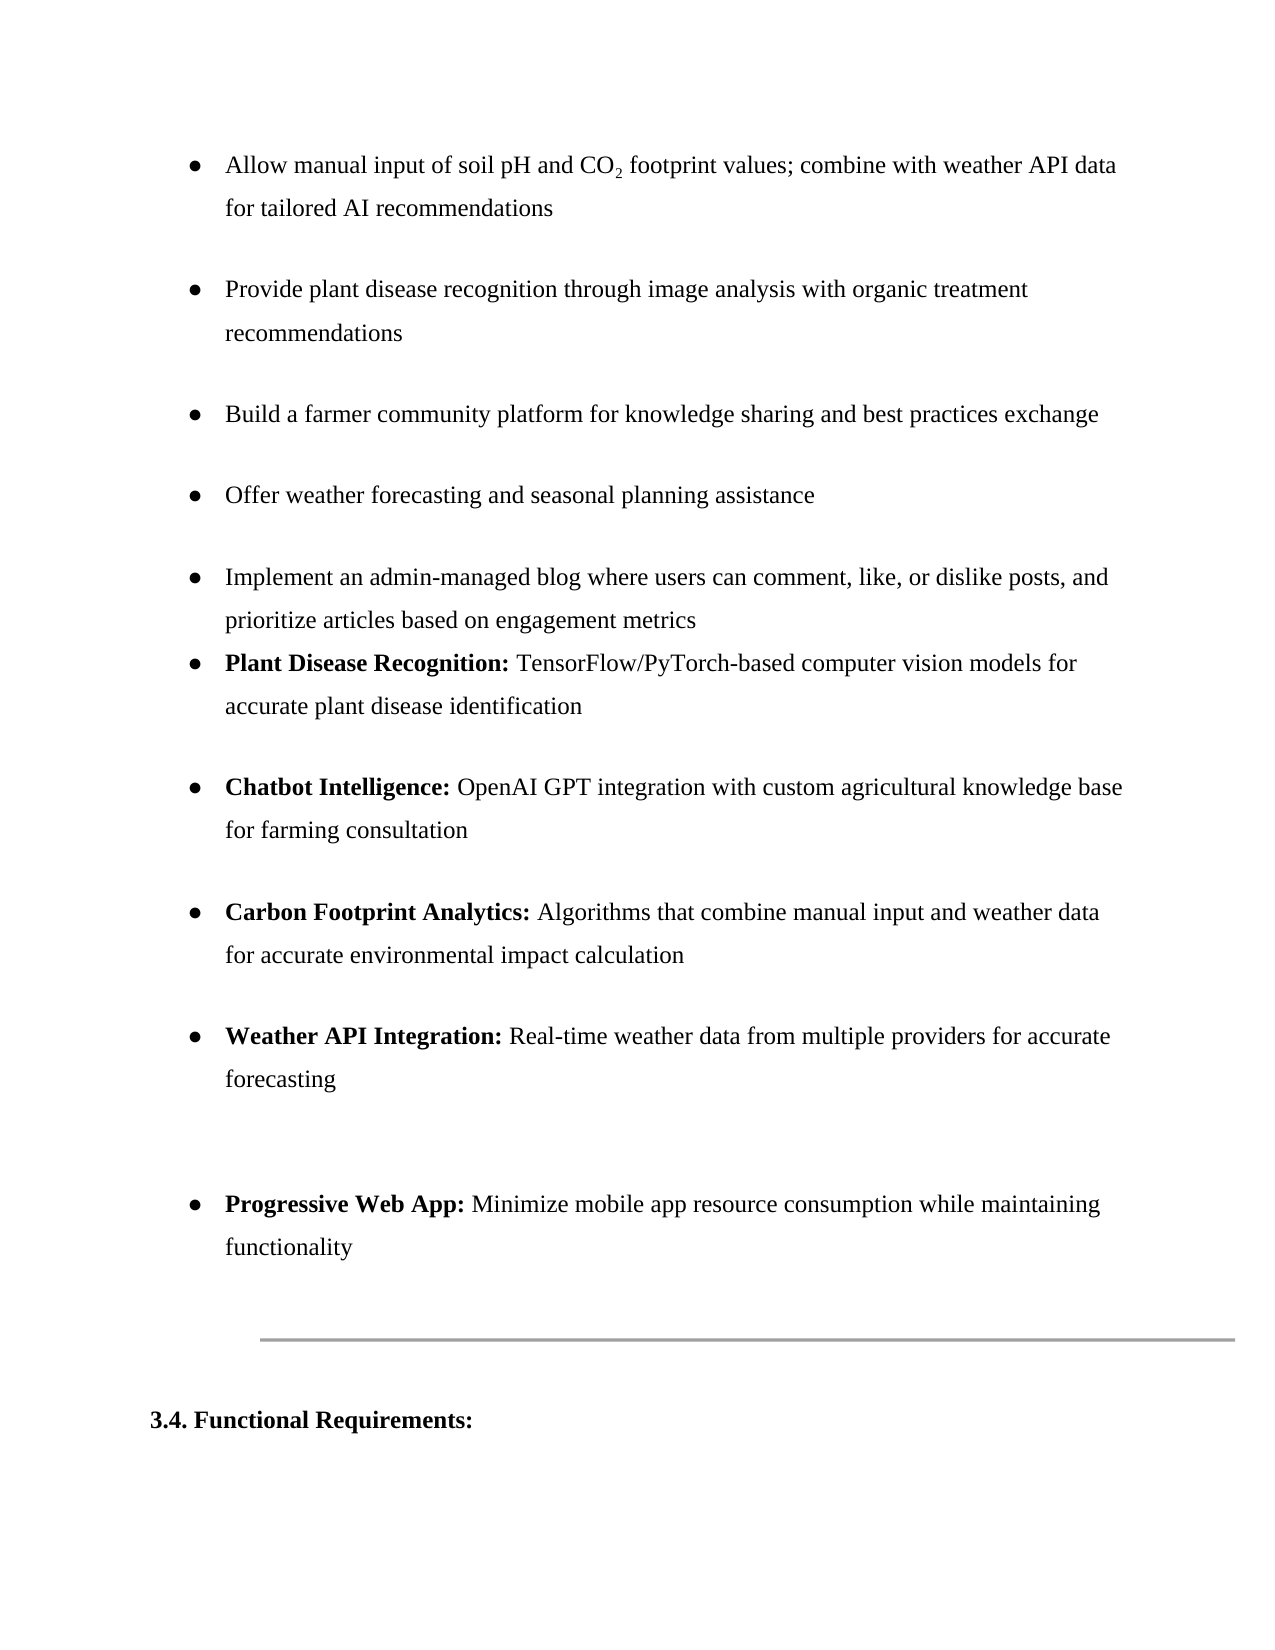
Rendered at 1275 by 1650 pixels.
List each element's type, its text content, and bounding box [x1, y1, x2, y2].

list Offer weather forecasting and seasonal planning assistance [187, 480, 1125, 548]
list Weather API Integration: Real-time weather data from multiple providers for accurate forecasting [187, 1021, 1125, 1176]
list Progressive Web App: Minimize mobile app resource consumption while maintaining functionality [187, 1189, 1125, 1300]
list Provide plant disease recognition through image analysis with organic treatment recommendations [187, 274, 1125, 386]
list Implement an admin-managed blog where users can comment, like, or dislike posts, and prioritize articles based on engagement metrics [187, 562, 1125, 633]
list Chatbot Intelligence: OpenAI GPT integration with custom agricultural knowledge base for farming consultation [187, 772, 1125, 884]
list Carbon Footprint Analytics: Algorithms that combine manual input and weather data for accurate environmental impact calculation [187, 897, 1125, 1008]
list Allow manual input of soil pH and CO₂ footprint values; combine with weather API data for tailored AI recommendations [187, 150, 1125, 261]
list Plant Disease Recognition: TensorFlow/PyTorch-based computer vision models for accurate plant disease identification [187, 648, 1125, 759]
text 3.4. Functional Requirements: [150, 1405, 1125, 1433]
list Build a farmer community platform for knowledge sharing and best practices exchange [187, 399, 1125, 467]
